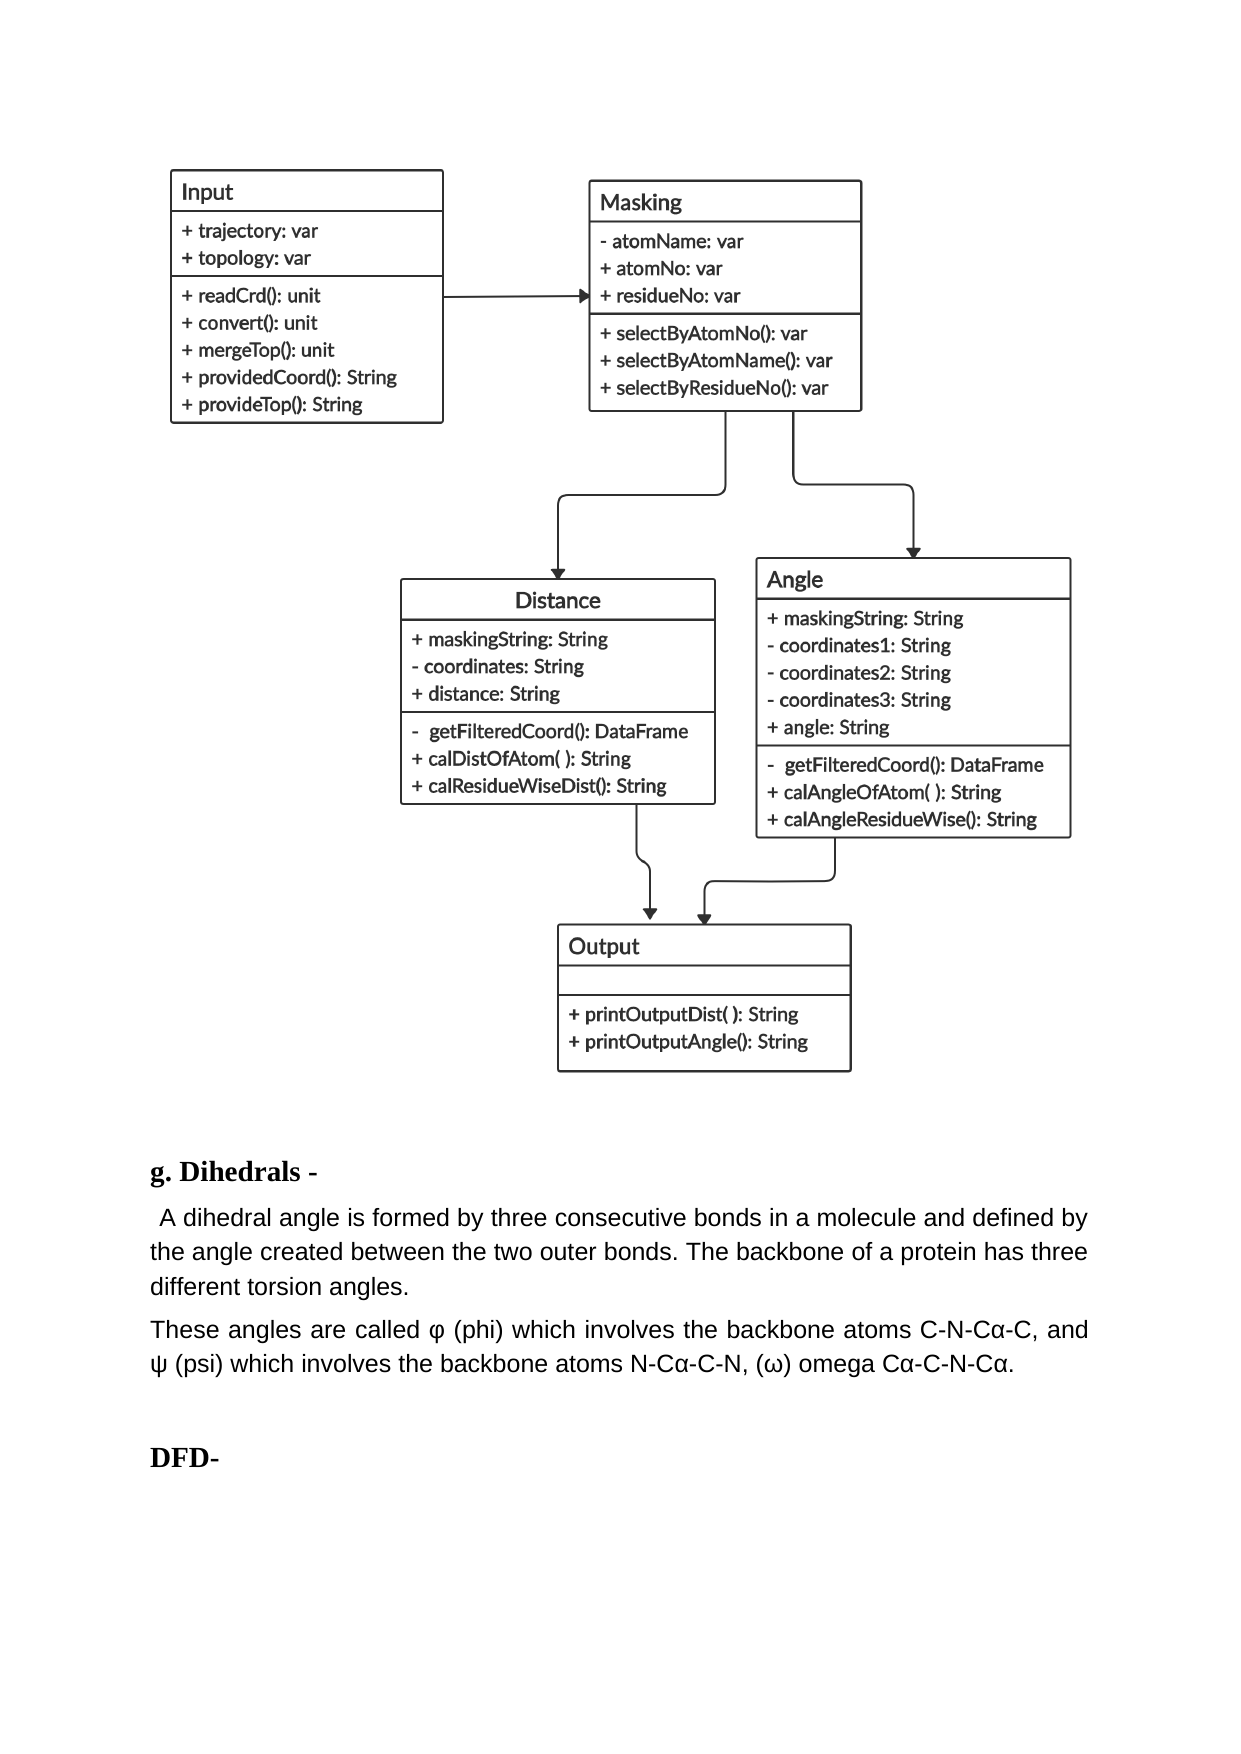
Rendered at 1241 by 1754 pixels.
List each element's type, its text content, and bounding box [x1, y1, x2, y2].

picture [150, 150, 1091, 1092]
text g. Dihedrals - [150, 1154, 1090, 1188]
text These angles are called φ (phi) which involves the backbone atoms C-N-Cα-C, and ψ (psi) which involves the backbone atoms N-Cα-C-N, (ω) omega Cα-C-N-Cα. [150, 1314, 1090, 1378]
text A dihedral angle is formed by three consecutive bonds in a molecule and defined by the angle created between the two outer bonds. The backbone of a protein has three different torsion angles. [150, 1203, 1090, 1301]
text DFD- [150, 1440, 1090, 1474]
